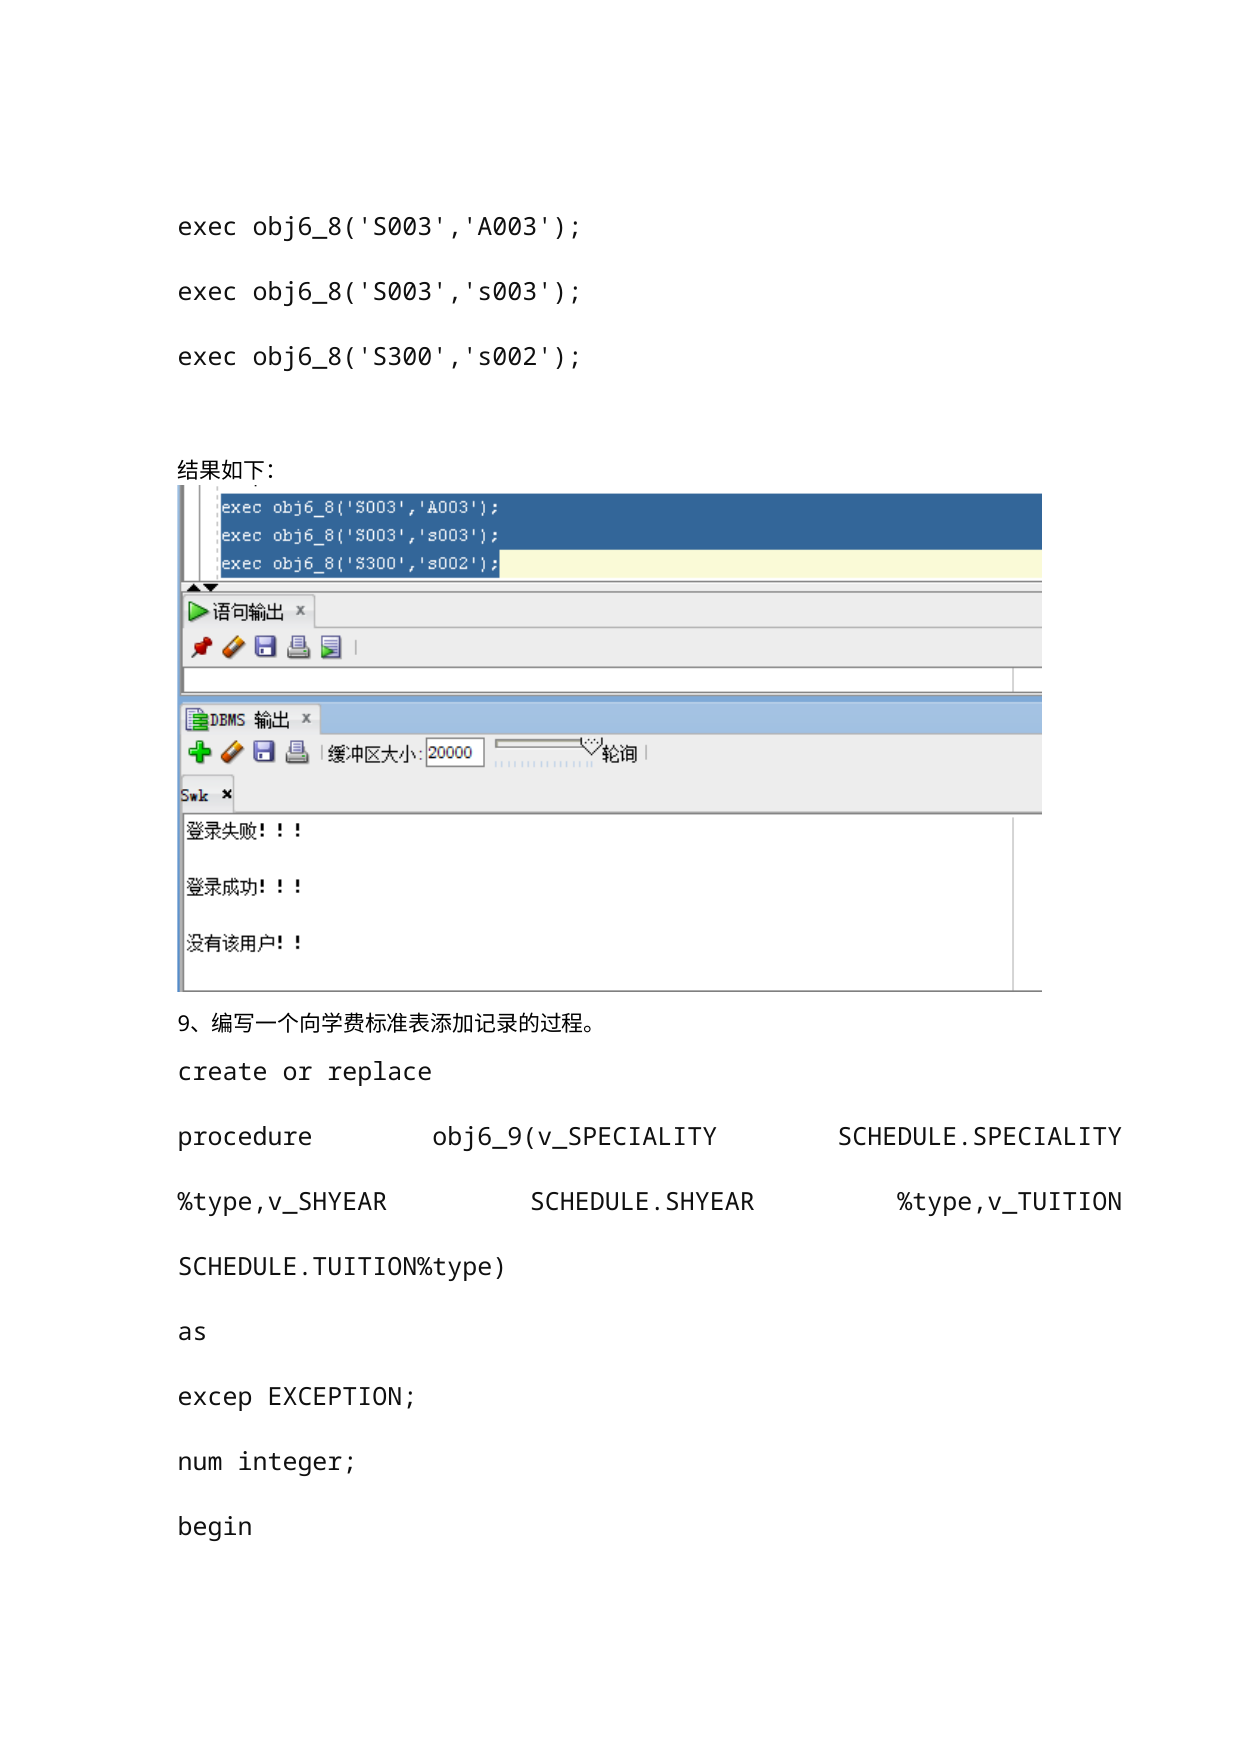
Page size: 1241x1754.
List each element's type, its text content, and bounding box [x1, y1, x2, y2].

text exec obj6_8('S003','A003'); [177, 193, 1122, 258]
text 结果如下： [177, 453, 1122, 485]
text create or replace [177, 1038, 1122, 1103]
text num integer; [177, 1428, 1122, 1493]
text 9、编写一个向学费标准表添加记录的过程。 [177, 1005, 1122, 1038]
text begin [177, 1493, 1122, 1558]
text procedure obj6_9(v_SPECIALITY SCHEDULE.SPECIALITY%type,v_SHYEAR SCHEDULE.SHYEAR %type,v_TUITION SCHEDULE.TUITION%type) [177, 1103, 1122, 1298]
picture [177, 485, 1042, 992]
text exec obj6_8('S300','s002'); [177, 323, 1122, 388]
text excep EXCEPTION; [177, 1363, 1122, 1428]
text as [177, 1298, 1122, 1363]
text exec obj6_8('S003','s003'); [177, 258, 1122, 323]
